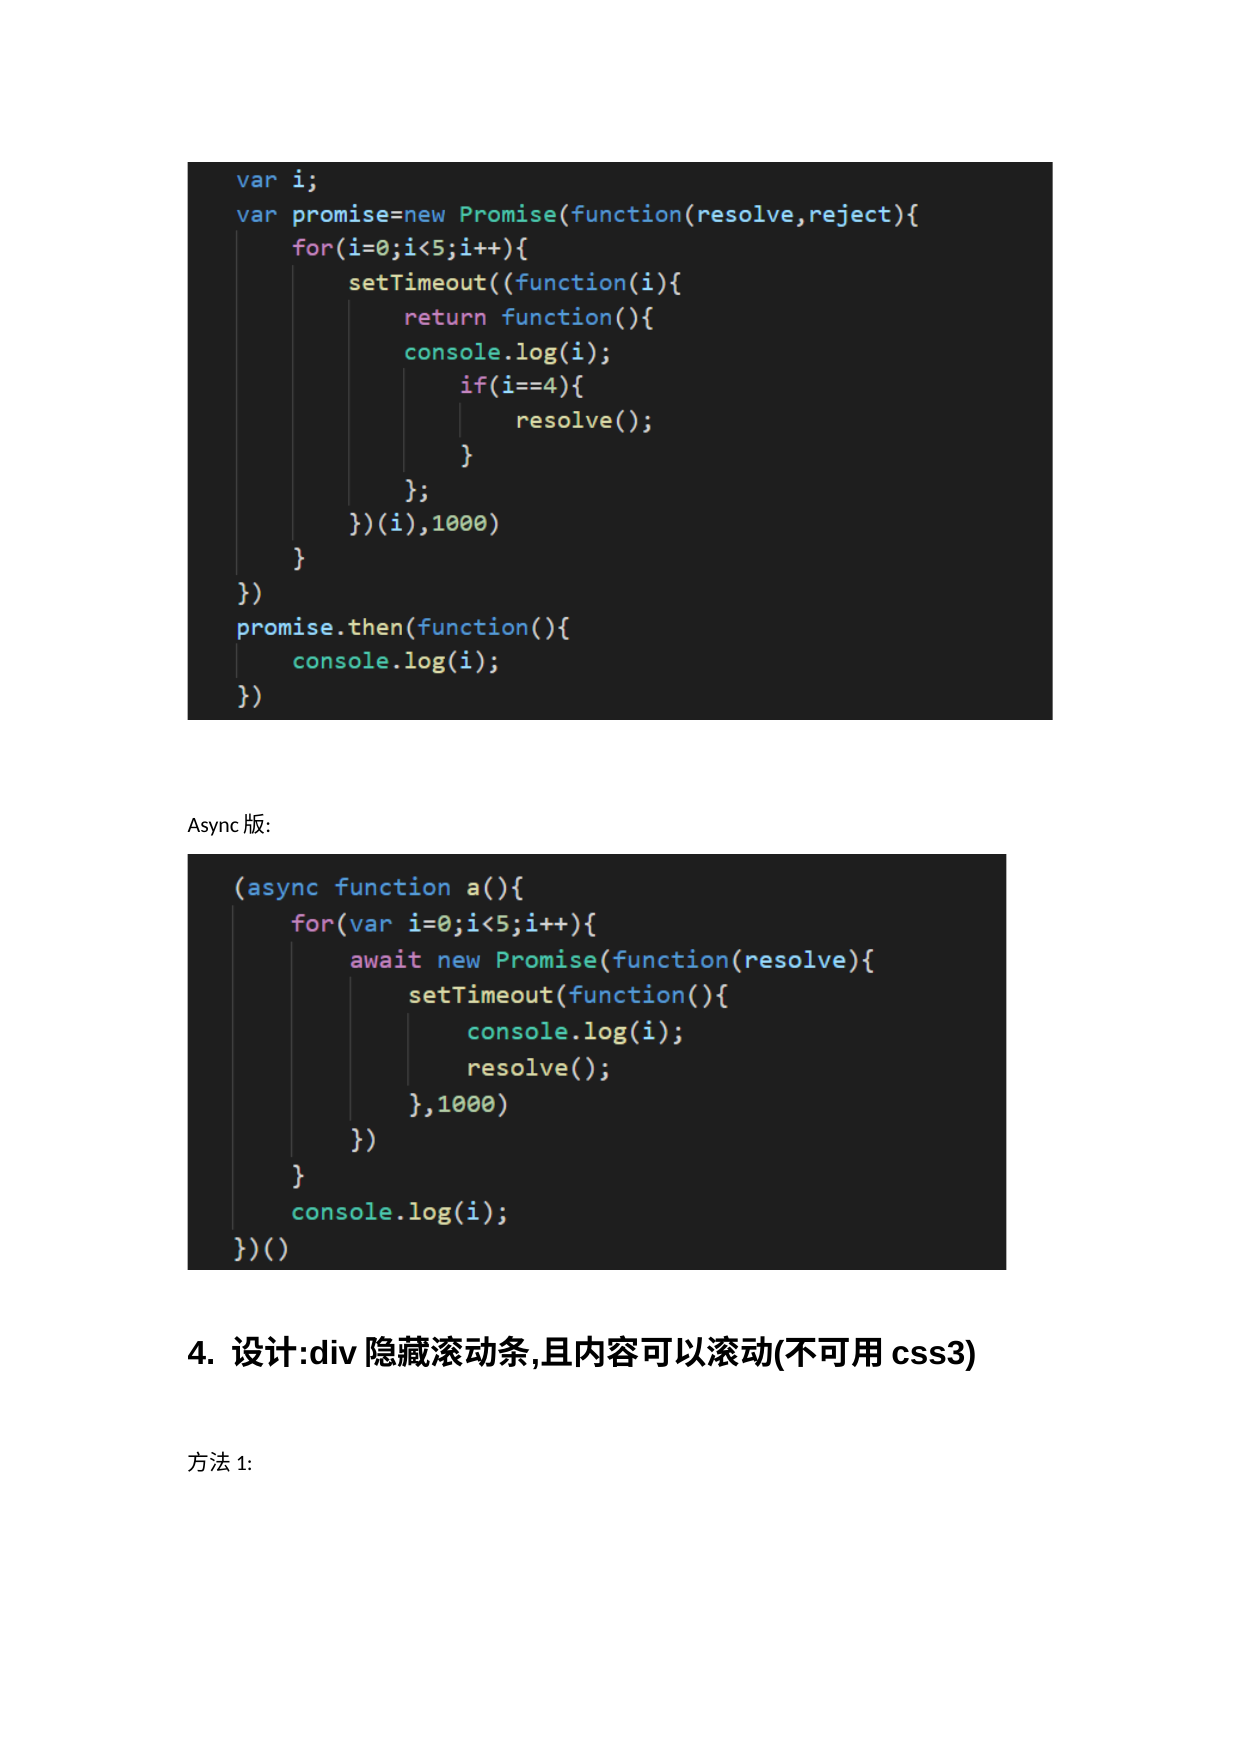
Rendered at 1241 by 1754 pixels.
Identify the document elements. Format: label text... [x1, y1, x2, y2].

subtitle 设计:div隐藏滚动条,且内容可以滚动(不可用css3) [187, 1317, 1053, 1382]
picture [187, 854, 1007, 1270]
text 方法1: [187, 1444, 1053, 1477]
picture [187, 162, 1053, 720]
text Async版: [187, 806, 1053, 839]
